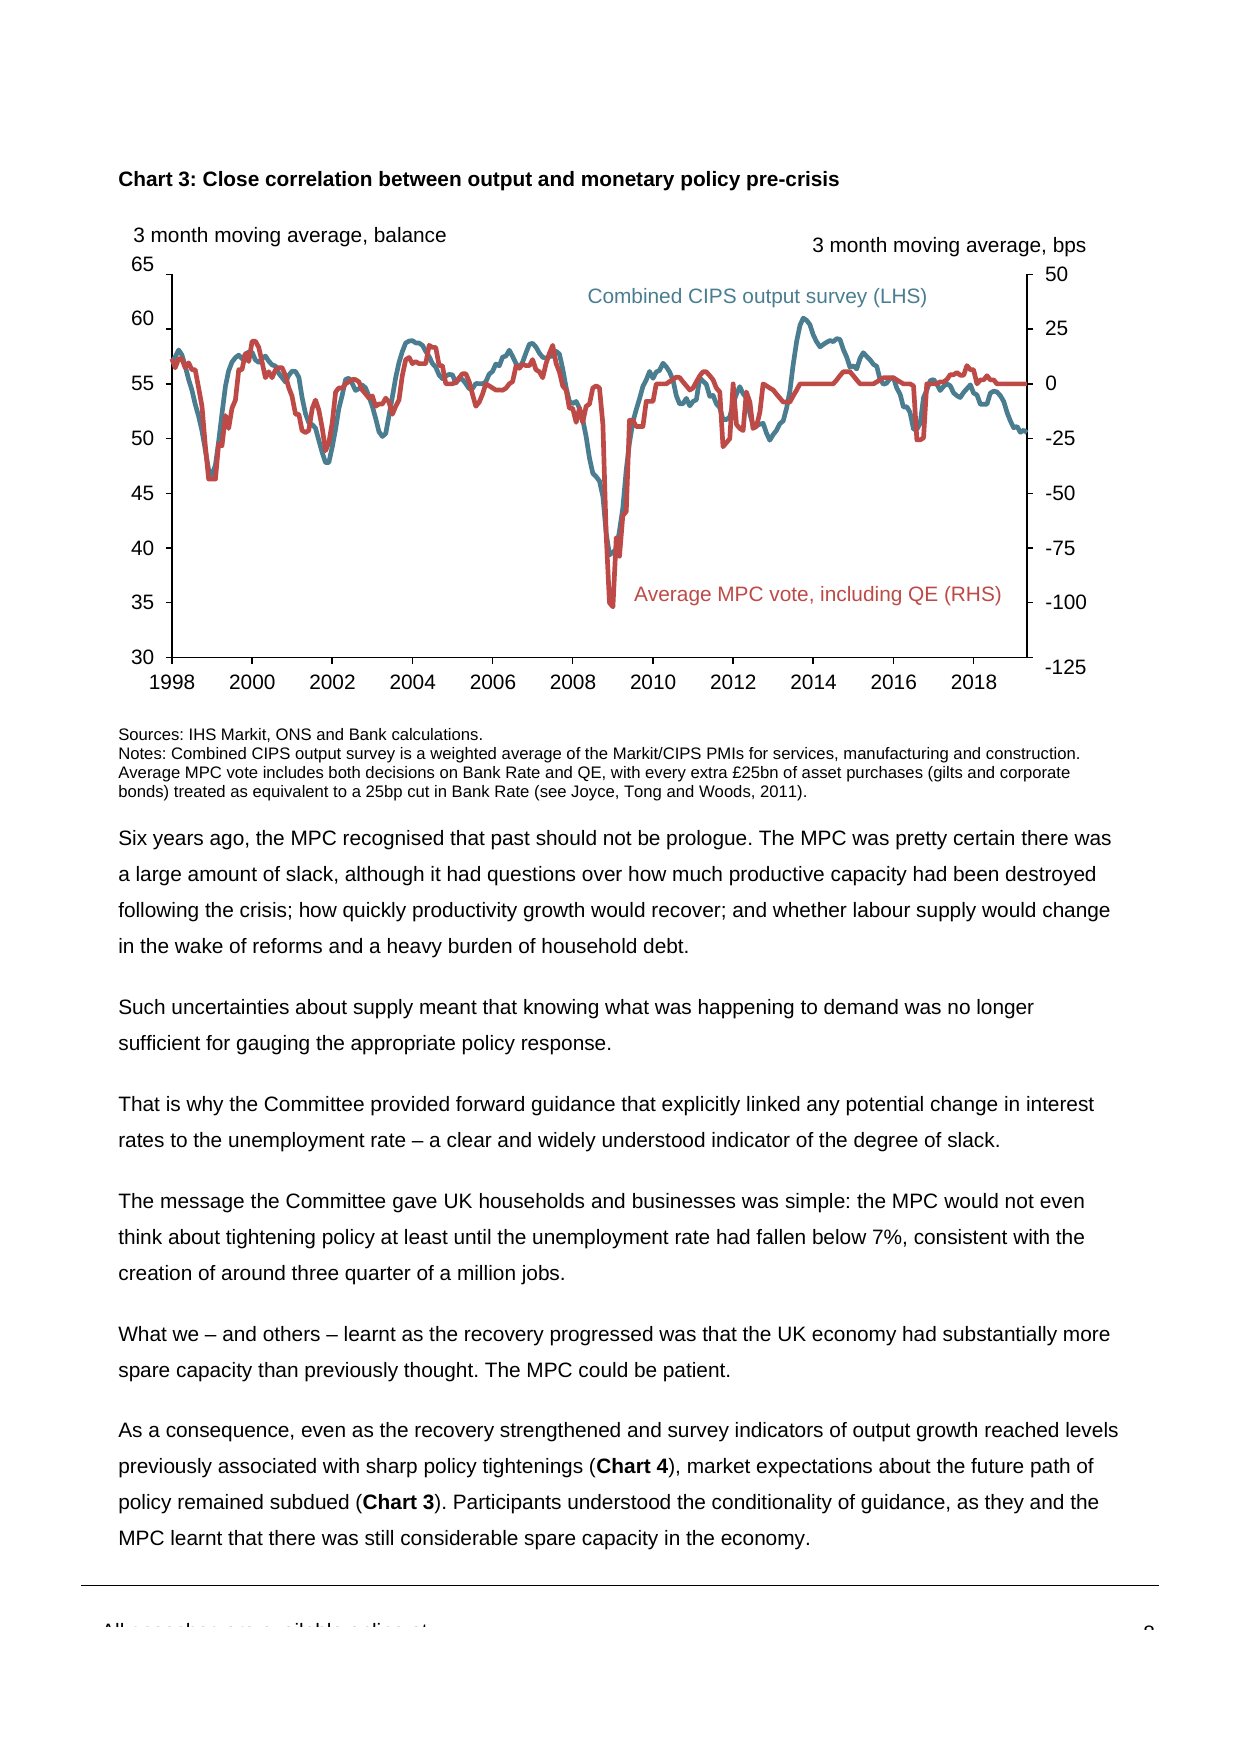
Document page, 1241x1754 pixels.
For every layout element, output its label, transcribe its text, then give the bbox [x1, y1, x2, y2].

text 45 -50 [131, 481, 1134, 504]
text Six years ago, the MPC recognised that past should not be prologue. The MPC was pretty certain there was a large amount of slack, although it had questions over how much productive capacity had been destroyed following the crisis; how quickly productivity growth would recover; and whether labour supply would change in the wake of reforms and a heavy burden of household debt. [118, 826, 1114, 958]
text 25 [1045, 316, 1134, 340]
text What we – and others – learnt as the recovery progressed was that the UK economy had substantially more spare capacity than previously thought. The MPC could be patient. [118, 1321, 1113, 1381]
text 55 0 [131, 371, 1134, 395]
text 50 -25 [131, 426, 1134, 450]
text 3 month moving average, bps [812, 232, 1134, 256]
text That is why the Committee provided forward guidance that explicitly linked any potential change in interest rates to the unemployment rate – a clear and widely understood indicator of the degree of slack. [118, 1092, 1097, 1152]
text Notes: Combined CIPS output survey is a weighted average of the Markit/CIPS PMIs for services, manufacturing and construction. Average MPC vote includes both decisions on Bank Rate and QE, with every extra £25bn of asset purchases (gilts and corporate bonds) treated as equivalent to a 25bp cut in Bank Rate (see Joyce, Tong and Woods, 2011). [118, 744, 1082, 801]
text 30 [131, 645, 1001, 669]
text -125 [1044, 655, 1134, 679]
text Sources: IHS Markit, ONS and Bank calculations. [118, 724, 1134, 743]
text 3 month moving average, balance 65 [131, 223, 449, 276]
text 35 -100 [131, 590, 1134, 614]
text 1998 2000 2002 2004 2006 2008 2010 2012 2014 2016 2018 [149, 670, 1001, 694]
text 40 -75 [131, 535, 1134, 559]
text 60 [131, 306, 451, 330]
text The message the Committee gave UK households and businesses was simple: the MPC would not even think about tightening policy at least until the unemployment rate had fallen below 7%, consistent with the creation of around three quarter of a million jobs. [118, 1189, 1087, 1284]
text 50 [1045, 262, 1134, 286]
text As a consequence, even as the recovery strengthened and survey indicators of output growth reached levels previously associated with sharp policy tightenings (Chart 4), market expectations about the future path of policy remained subdued (Chart 3). Participants understood the conditionality of guidance, as they and the MPC learnt that there was still considerable spare capacity in the economy. [118, 1418, 1122, 1550]
subtitle Chart 3: Close correlation between output and monetary policy pre-crisis [118, 167, 1134, 191]
text Such uncertainties about supply meant that knowing what was happening to demand was no longer sufficient for gauging the appropriate policy response. [118, 995, 1037, 1055]
